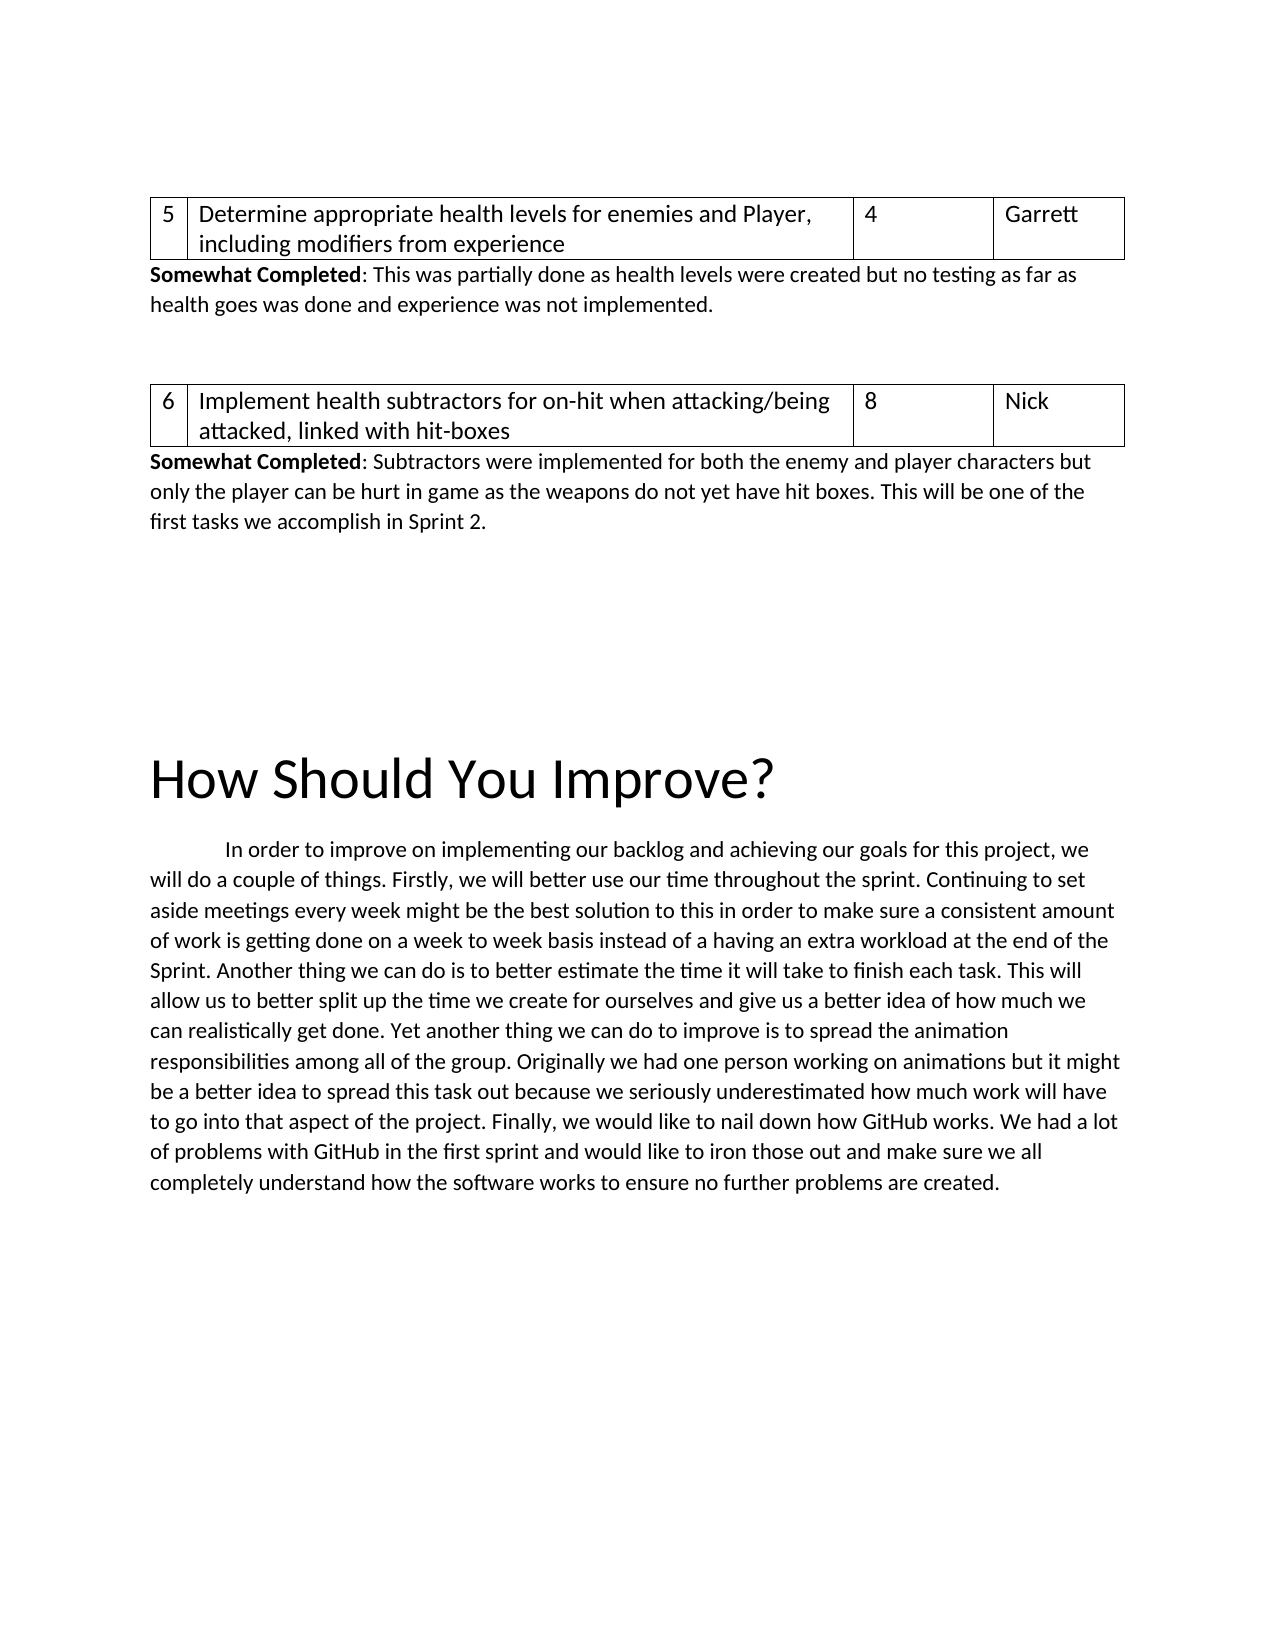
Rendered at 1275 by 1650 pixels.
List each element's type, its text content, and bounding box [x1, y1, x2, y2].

table_header Garrett [994, 198, 1124, 259]
table_header 6 [151, 385, 187, 446]
text Somewhat Completed: This was partially done as health levels were created but no testing as far as health goes was done and experience was not implemented. [150, 260, 1125, 318]
table_header Nick [994, 385, 1124, 446]
table_header Determine appropriate health levels for enemies and Player, including modifiers from experience [188, 198, 853, 259]
table_header 5 [151, 198, 187, 259]
table_header 8 [854, 385, 993, 446]
text Somewhat Completed: Subtractors were implemented for both the enemy and player characters but only the player can be hurt in game as the weapons do not yet have hit boxes. This will be one of the first tasks we accomplish in Sprint 2. [150, 447, 1125, 536]
table_header 4 [854, 198, 993, 259]
text How Should You Improve? [150, 742, 1125, 813]
table_header Implement health subtractors for on-hit when attacking/being attacked, linked with hit-boxes [188, 385, 853, 446]
text In order to improve on implementing our backlog and achieving our goals for this project, we will do a couple of things. Firstly, we will better use our time throughout the sprint. Continuing to set aside meetings every week might be the best solution to this in order to make sure a consistent amount of work is getting done on a week to week basis instead of a having an extra workload at the end of the Sprint. Another thing we can do is to better estimate the time it will take to finish each task. This will allow us to better split up the time we create for ourselves and give us a better idea of how much we can realistically get done. Yet another thing we can do to improve is to spread the animation responsibilities among all of the group. Originally we had one person working on animations but it might be a better idea to spread this task out because we seriously underestimated how much work will have to go into that aspect of the project. Finally, we would like to nail down how GitHub works. We had a lot of problems with GitHub in the first sprint and would like to iron those out and make sure we all completely understand how the software works to ensure no further problems are created. [150, 835, 1125, 1196]
